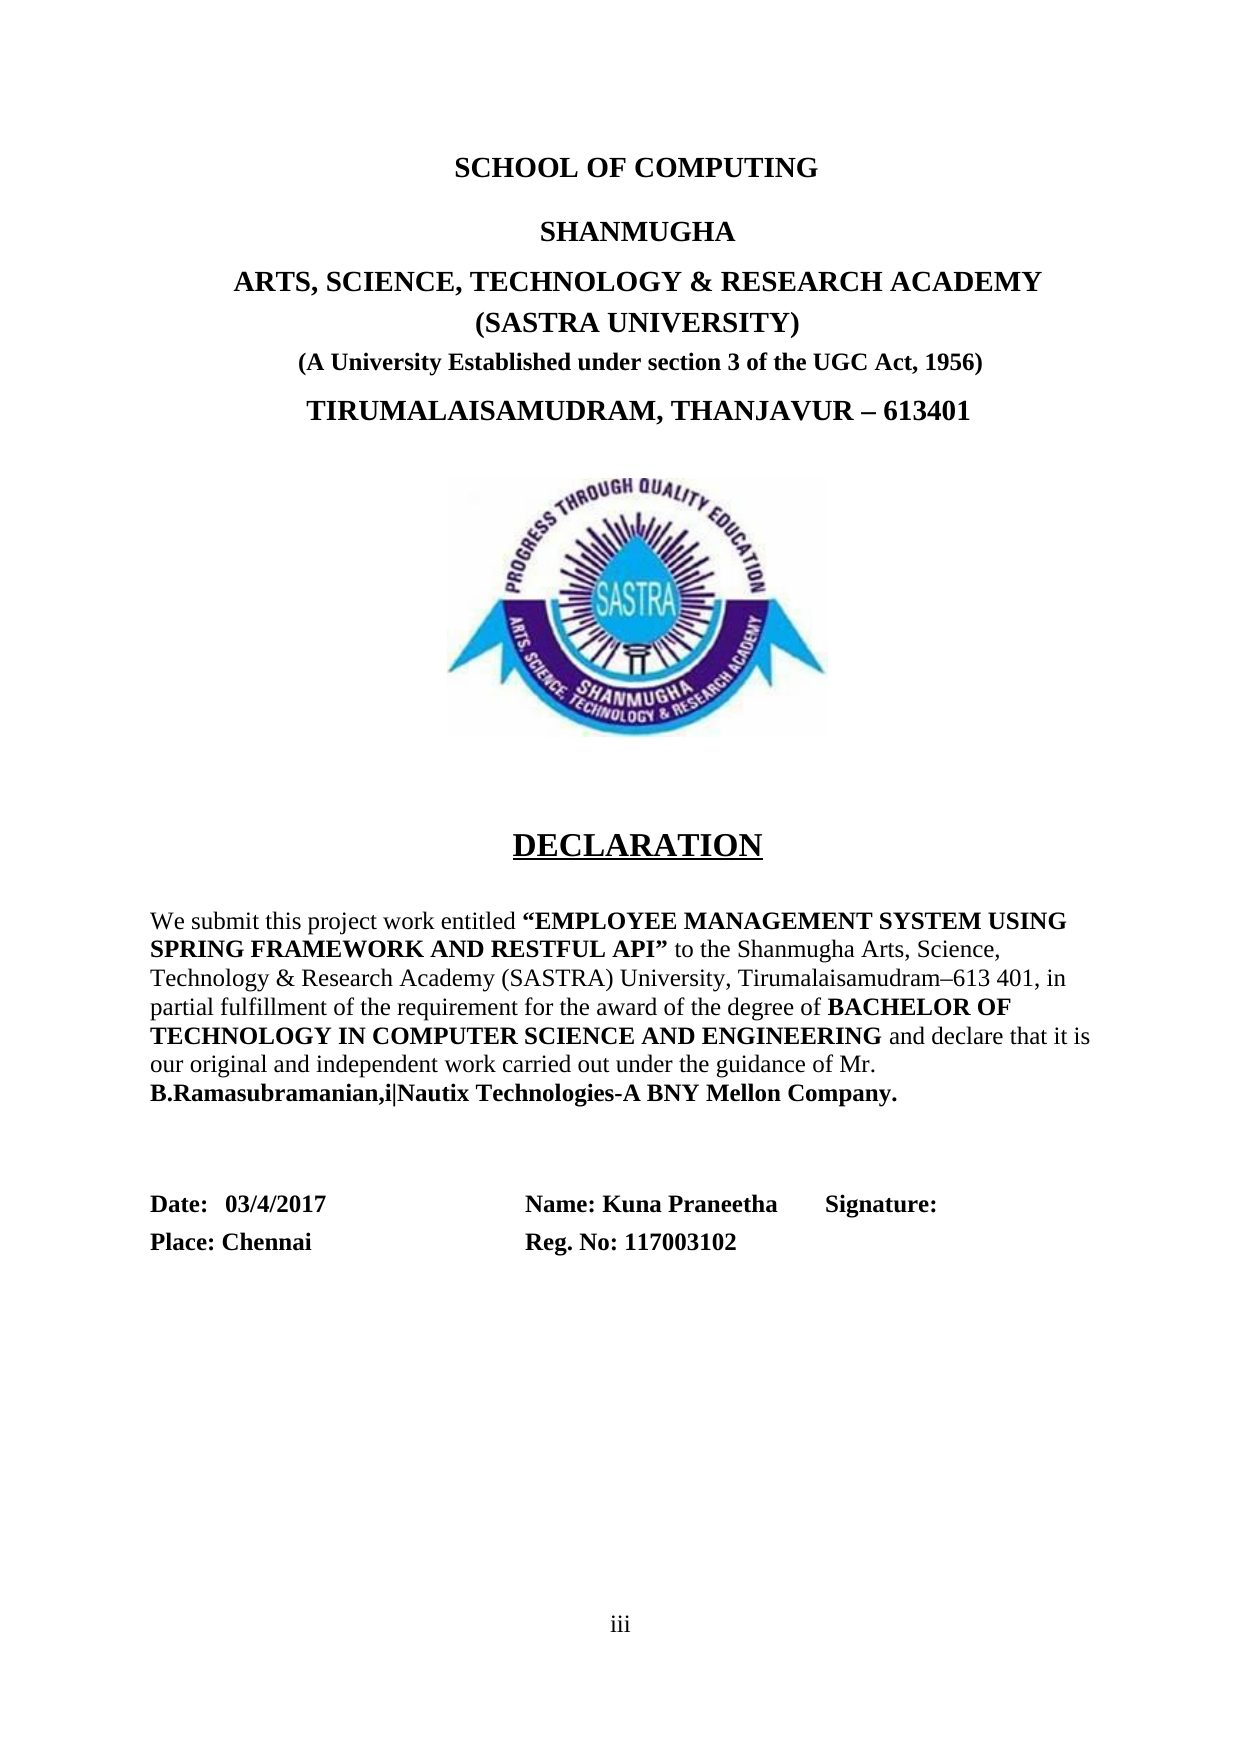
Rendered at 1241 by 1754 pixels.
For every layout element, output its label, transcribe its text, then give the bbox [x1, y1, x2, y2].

text (SASTRA UNIVERSITY) [475, 306, 1090, 339]
picture [446, 478, 828, 737]
text Place: Chennai Reg. No: 117003102 [150, 1227, 1090, 1255]
text DECLARATION [512, 825, 1090, 863]
text SCHOOL OF COMPUTING [454, 150, 1090, 183]
text (A University Established under section 3 of the UGC Act, 1956) [298, 348, 1090, 376]
text Date: 03/4/2017 Name: Kuna Praneetha Signature: [150, 1189, 1090, 1218]
text ARTS, SCIENCE, TECHNOLOGY & RESEARCH ACADEMY [233, 264, 1090, 298]
text We submit this project work entitled “EMPLOYEE MANAGEMENT SYSTEM USING SPRING FRAMEWORK AND RESTFUL API” to the Shanmugha Arts, Science, Technology & Research Academy (SASTRA) University, Tirumalaisamudram–613 401, in partial fulfillment of the requirement for the award of the degree of BACHELOR OF TECHNOLOGY IN COMPUTER SCIENCE AND ENGINEERING and declare that it is our original and independent work carried out under the guidance of Mr. B.Ramasubramanian,i|Nautix Technologies-A BNY Mellon Company. [150, 906, 1090, 1107]
text SHANMUGHA [539, 214, 1090, 248]
text TIRUMALAISAMUDRAM, THANJAVUR – 613401 [306, 393, 1090, 427]
